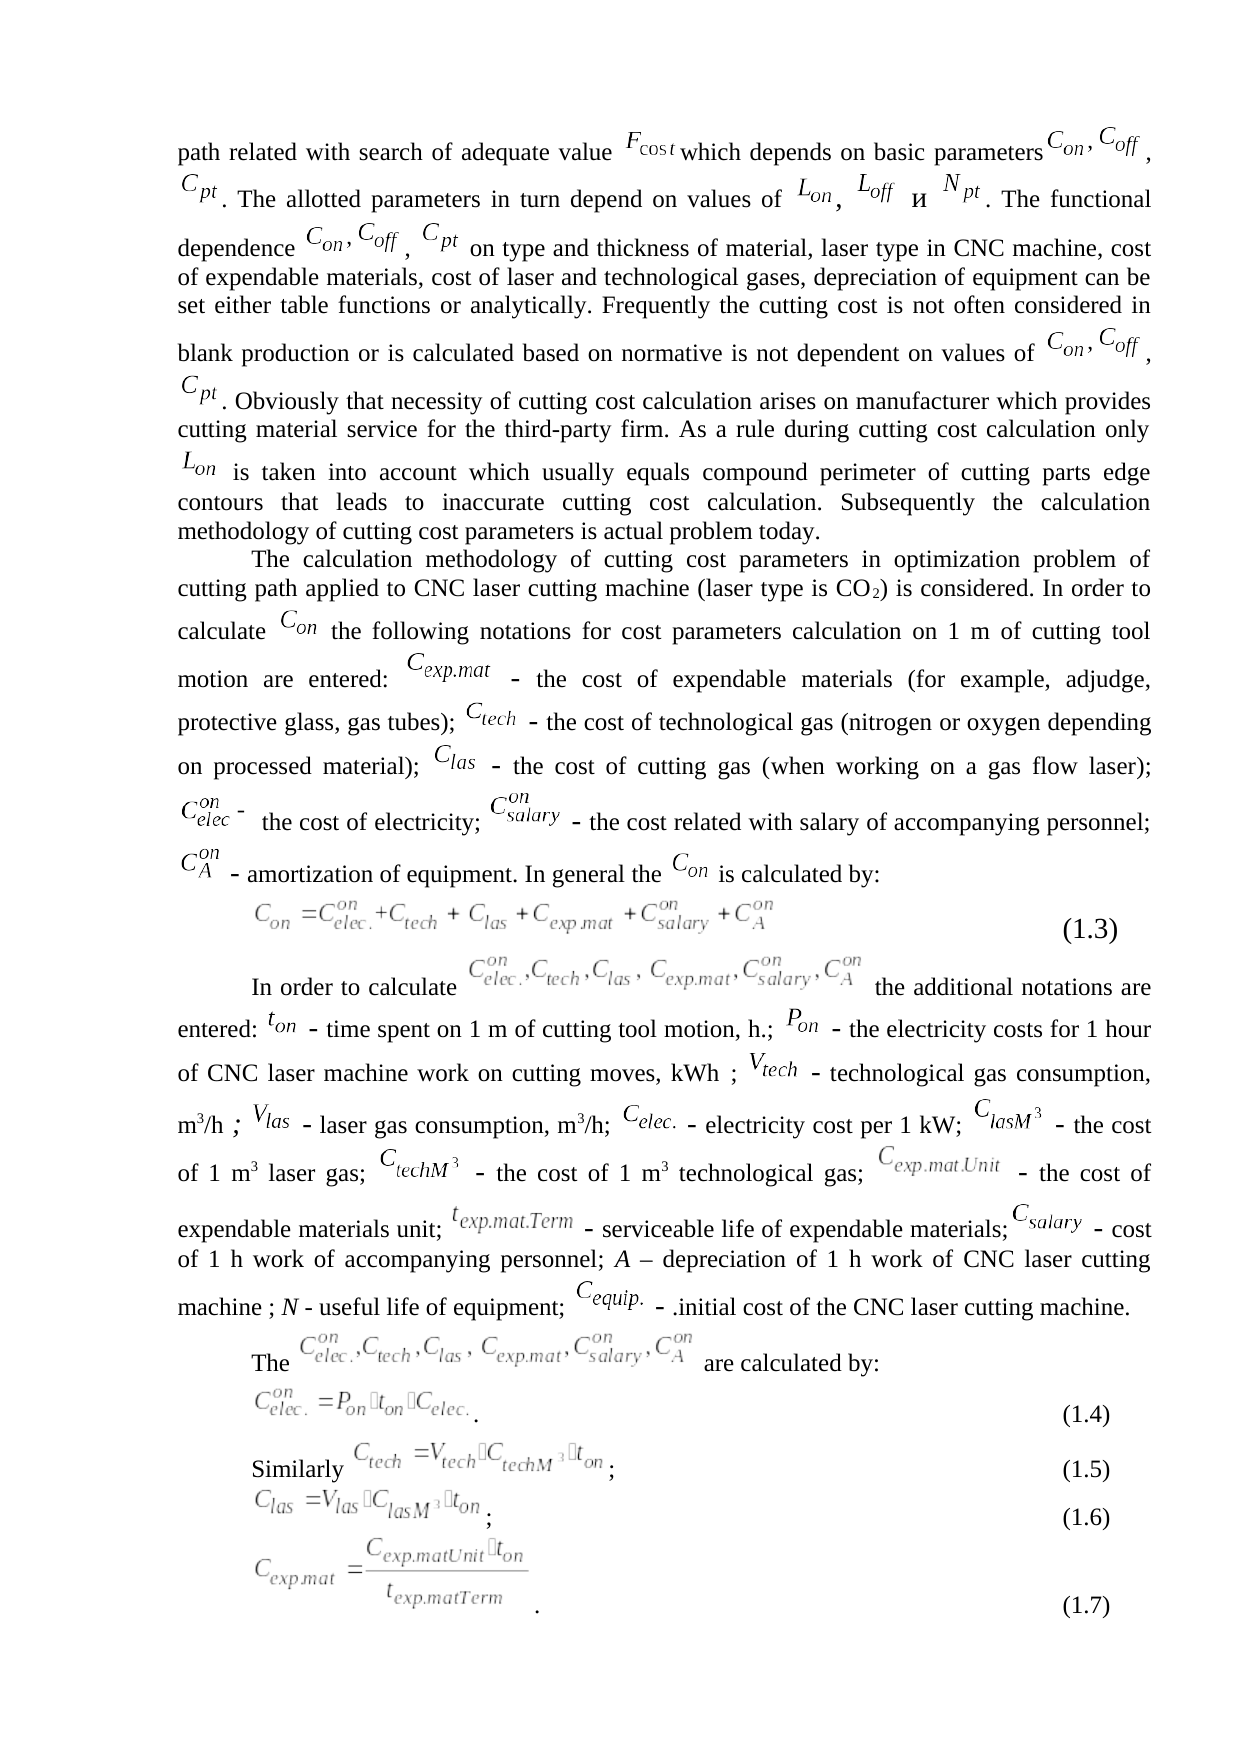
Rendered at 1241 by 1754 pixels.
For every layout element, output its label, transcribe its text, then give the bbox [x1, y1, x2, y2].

text In order to calculate the additional notations are entered: - time spent on 1 m of cutting tool motion, h.; - the electricity costs for 1 hour of CNC laser machine work on cutting moves, kWh ; - technological gas consumption, m3/h ; - laser gas consumption, m3/h; - electricity cost per 1 kW; - the cost of 1 m3 laser gas; - the cost of 1 m3 technological gas; - the cost of expendable materials unit; - serviceable life of expendable materials; - cost of 1 h work of accompanying personnel; A – depreciation of 1 h work of CNC laser cutting machine ; N - useful life of equipment; - .initial cost of the CNC laser cutting machine. [177, 945, 1152, 1321]
list ; (1.6) [177, 1483, 1152, 1530]
list . (1.7) [177, 1530, 1152, 1619]
list Similarly ; (1.5) [177, 1427, 1152, 1483]
text The are calculated by: [177, 1321, 1152, 1377]
list . (1.4) [177, 1377, 1152, 1427]
text (1.3) [177, 889, 1152, 945]
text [177, 118, 1152, 544]
text The calculation methodology of cutting cost parameters in optimization problem of cutting path applied to CNC laser cutting machine (laser type is CO2) is considered. In order to calculate the following notations for cost parameters calculation on 1 m of cutting tool motion are entered: - the cost of expendable materials (for example, adjudge, protective glass, gas tubes); - the cost of technological gas (nitrogen or oxygen depending on processed material); - the cost of cutting gas (when working on a gas flow laser); the cost of electricity; - the cost related with salary of accompanying personnel; - amortization of equipment. In general the is calculated by: [177, 544, 1152, 889]
